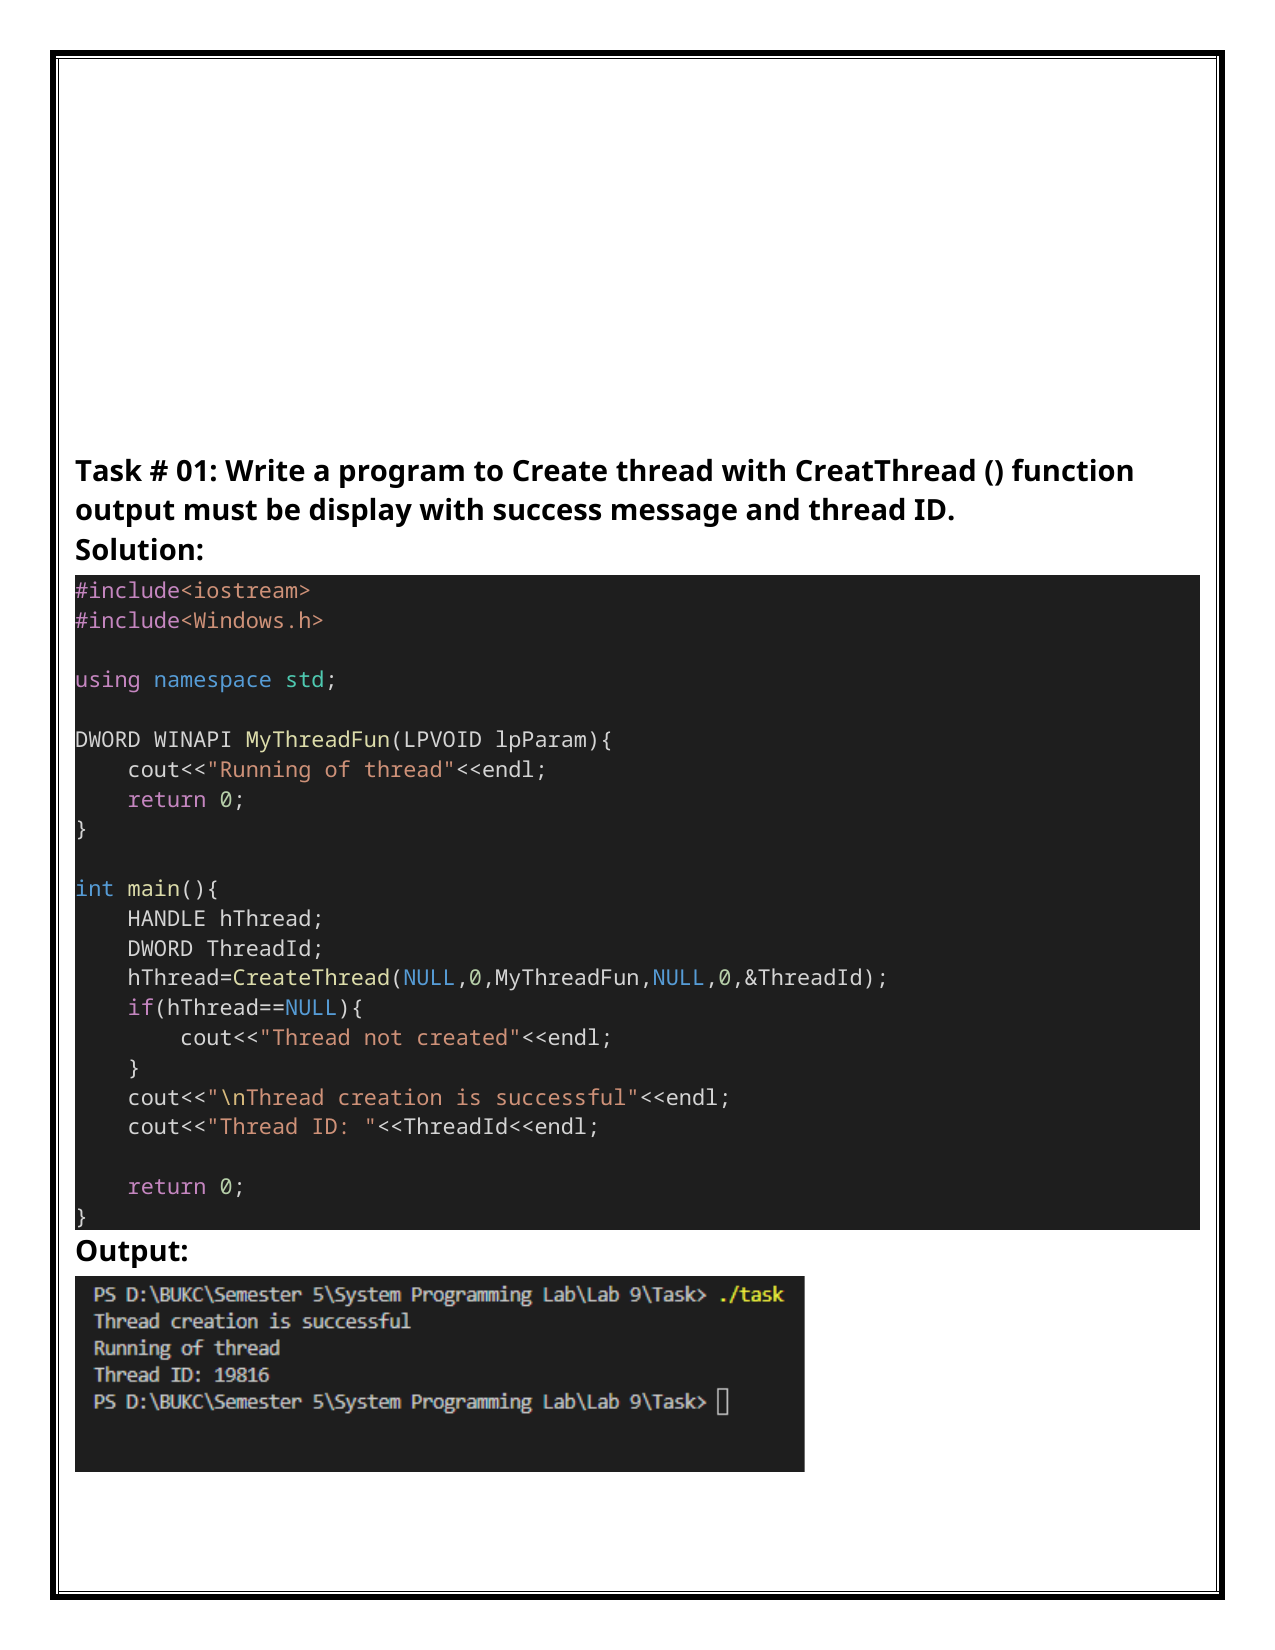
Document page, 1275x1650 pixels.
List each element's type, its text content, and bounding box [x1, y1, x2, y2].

text #include<Windows.h> [75, 605, 1200, 634]
text using namespace std; [75, 664, 1200, 694]
text cout<<"\nThread creation is successful"<<endl; [75, 1081, 1200, 1111]
text #include<iostream> [75, 575, 1200, 605]
text return 0; [75, 783, 1200, 813]
picture [75, 1276, 805, 1472]
text cout<<"Running of thread"<<endl; [75, 754, 1200, 783]
text DWORD WINAPI MyThreadFun(LPVOID lpParam){ [75, 724, 1200, 754]
text Solution: [75, 529, 1200, 569]
text } [75, 1201, 1200, 1230]
text HANDLE hThread; [75, 903, 1200, 932]
text if(hThread==NULL){ [75, 992, 1200, 1022]
text Output: [75, 1230, 1200, 1270]
text cout<<"Thread ID: "<<ThreadId<<endl; [75, 1111, 1200, 1141]
text } [75, 1052, 1200, 1081]
text int main(){ [75, 873, 1200, 903]
text } [75, 813, 1200, 843]
text DWORD ThreadId; [75, 932, 1200, 962]
text return 0; [75, 1171, 1200, 1201]
text Task # 01: Write a program to Create thread with CreatThread () function output must be display with success message and thread ID. [75, 450, 1200, 529]
text cout<<"Thread not created"<<endl; [75, 1022, 1200, 1052]
text hThread=CreateThread(NULL,0,MyThreadFun,NULL,0,&ThreadId); [75, 962, 1200, 992]
